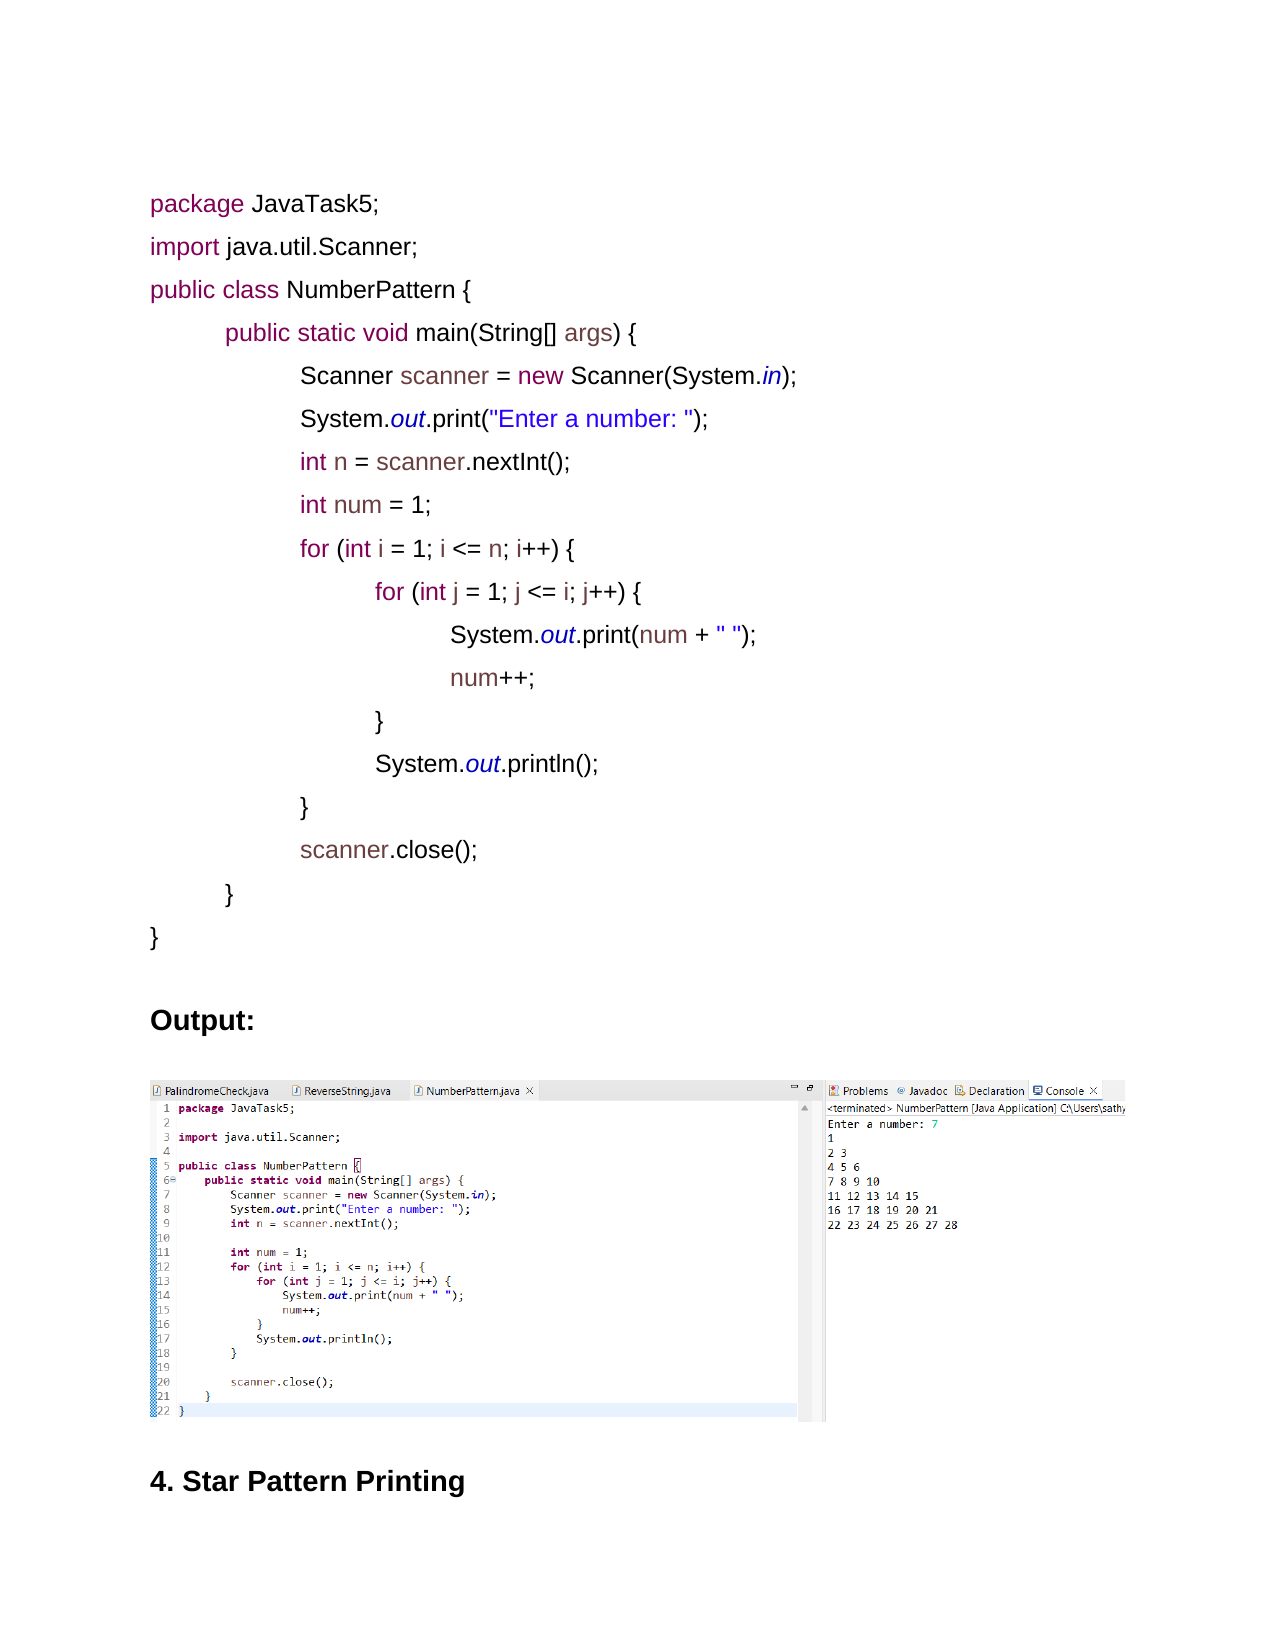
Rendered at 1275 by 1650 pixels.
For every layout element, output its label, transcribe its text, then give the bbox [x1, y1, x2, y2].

text import java.util.Scanner; [150, 232, 1125, 260]
text Output: [150, 1003, 1125, 1037]
text } [150, 922, 1125, 950]
text num++; [150, 663, 1125, 692]
text for (int j = 1; j <= i; j++) { [150, 577, 1125, 605]
text package JavaTask5; [150, 188, 1125, 217]
picture [150, 1080, 1125, 1422]
text scanner.close(); [150, 835, 1125, 864]
text } [150, 878, 1125, 907]
text for (int i = 1; i <= n; i++) { [150, 533, 1125, 562]
text public class NumberPattern { [150, 275, 1125, 303]
text System.out.print("Enter a number: "); [150, 404, 1125, 433]
text Scanner scanner = new Scanner(System.in); [150, 361, 1125, 390]
text 4. Star Pattern Printing [150, 1464, 1125, 1498]
text int n = scanner.nextInt(); [150, 447, 1125, 476]
text public static void main(String[] args) { [150, 318, 1125, 347]
text System.out.println(); [150, 749, 1125, 778]
text } [150, 706, 1125, 735]
text int num = 1; [150, 490, 1125, 519]
text } [150, 792, 1125, 821]
text System.out.print(num + " "); [150, 620, 1125, 648]
